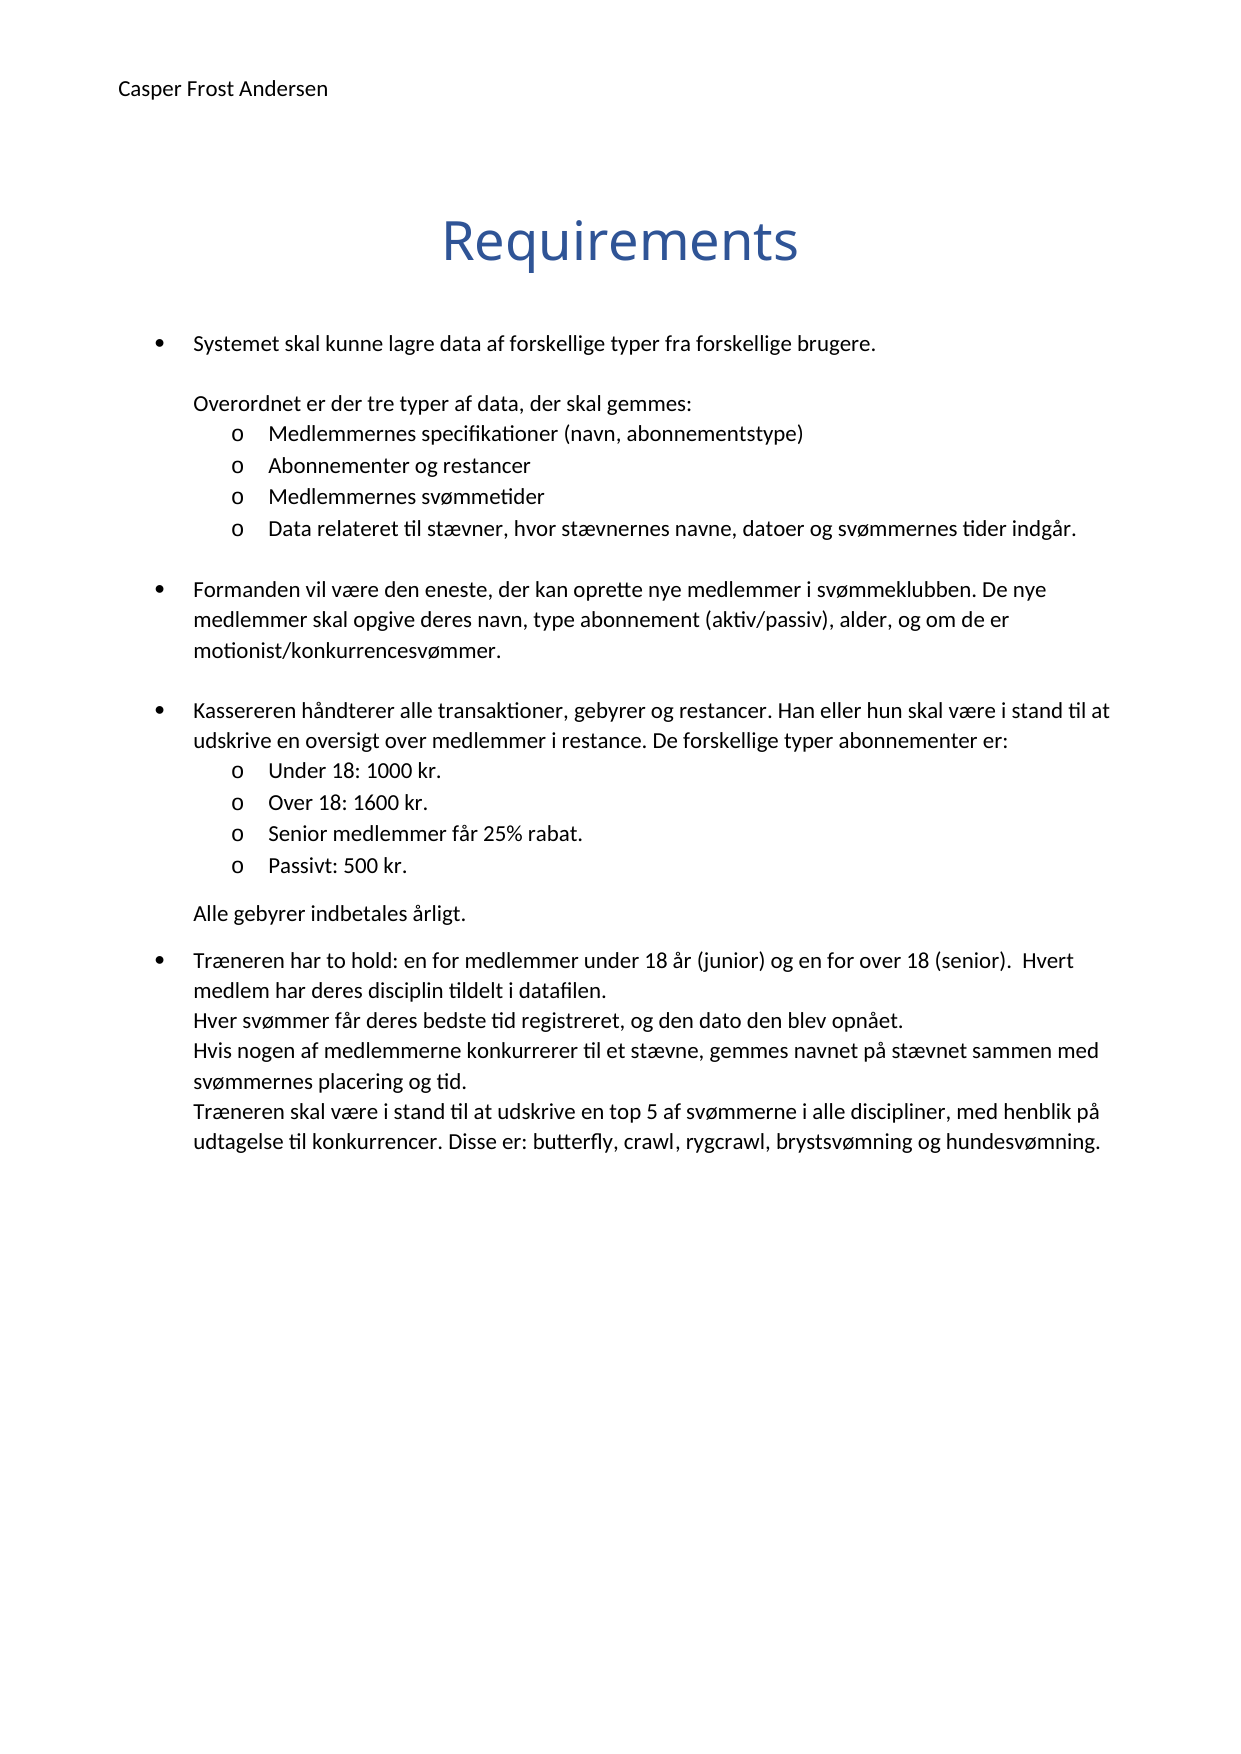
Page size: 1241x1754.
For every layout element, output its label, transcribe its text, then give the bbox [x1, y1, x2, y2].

list Over 18: 1600 kr. [231, 788, 1122, 817]
list Træneren har to hold: en for medlemmer under 18 år (junior) og en for over 18 (senior). Hvert medlem har deres disciplin tildelt i datafilen. Hver svømmer får deres bedste tid registreret, og den dato den blev opnået. Hvis nogen af medlemmerne konkurrerer til et stævne, gemmes navnet på stævnet sammen med svømmernes placering og tid. Træneren skal være i stand til at udskrive en top 5 af svømmerne i alle discipliner, med henblik på udtagelse til konkurrencer. Disse er: butterfly, crawl, rygcrawl, brystsvømning og hundesvømning. [156, 946, 1122, 1155]
list Overordnet er der tre typer af data, der skal gemmes: [193, 359, 1122, 417]
list Medlemmernes specifikationer (navn, abonnementstype) [231, 419, 1122, 448]
list Under 18: 1000 kr. [231, 757, 1122, 786]
list Data relateret til stævner, hvor stævnernes navne, datoer og svømmernes tider indgår. [231, 514, 1122, 543]
list Kassereren håndterer alle transaktioner, gebyrer og restancer. Han eller hun skal være i stand til at udskrive en oversigt over medlemmer i restance. De forskellige typer abonnementer er: [156, 696, 1122, 754]
list Abonnementer og restancer [231, 451, 1122, 480]
list Formanden vil være den eneste, der kan oprette nye medlemmer i svømmeklubben. De nye medlemmer skal opgive deres navn, type abonnement (aktiv/passiv), alder, og om de er motionist/konkurrencesvømmer. [156, 575, 1122, 664]
list Senior medlemmer får 25% rabat. [231, 819, 1122, 849]
list Passivt: 500 kr. [231, 851, 1122, 880]
text Alle gebyrer indbetales årligt. [193, 899, 1122, 927]
list Medlemmernes svømmetider [231, 482, 1122, 511]
subtitle Requirements [118, 202, 1122, 276]
list Systemet skal kunne lagre data af forskellige typer fra forskellige brugere. [156, 329, 1122, 357]
